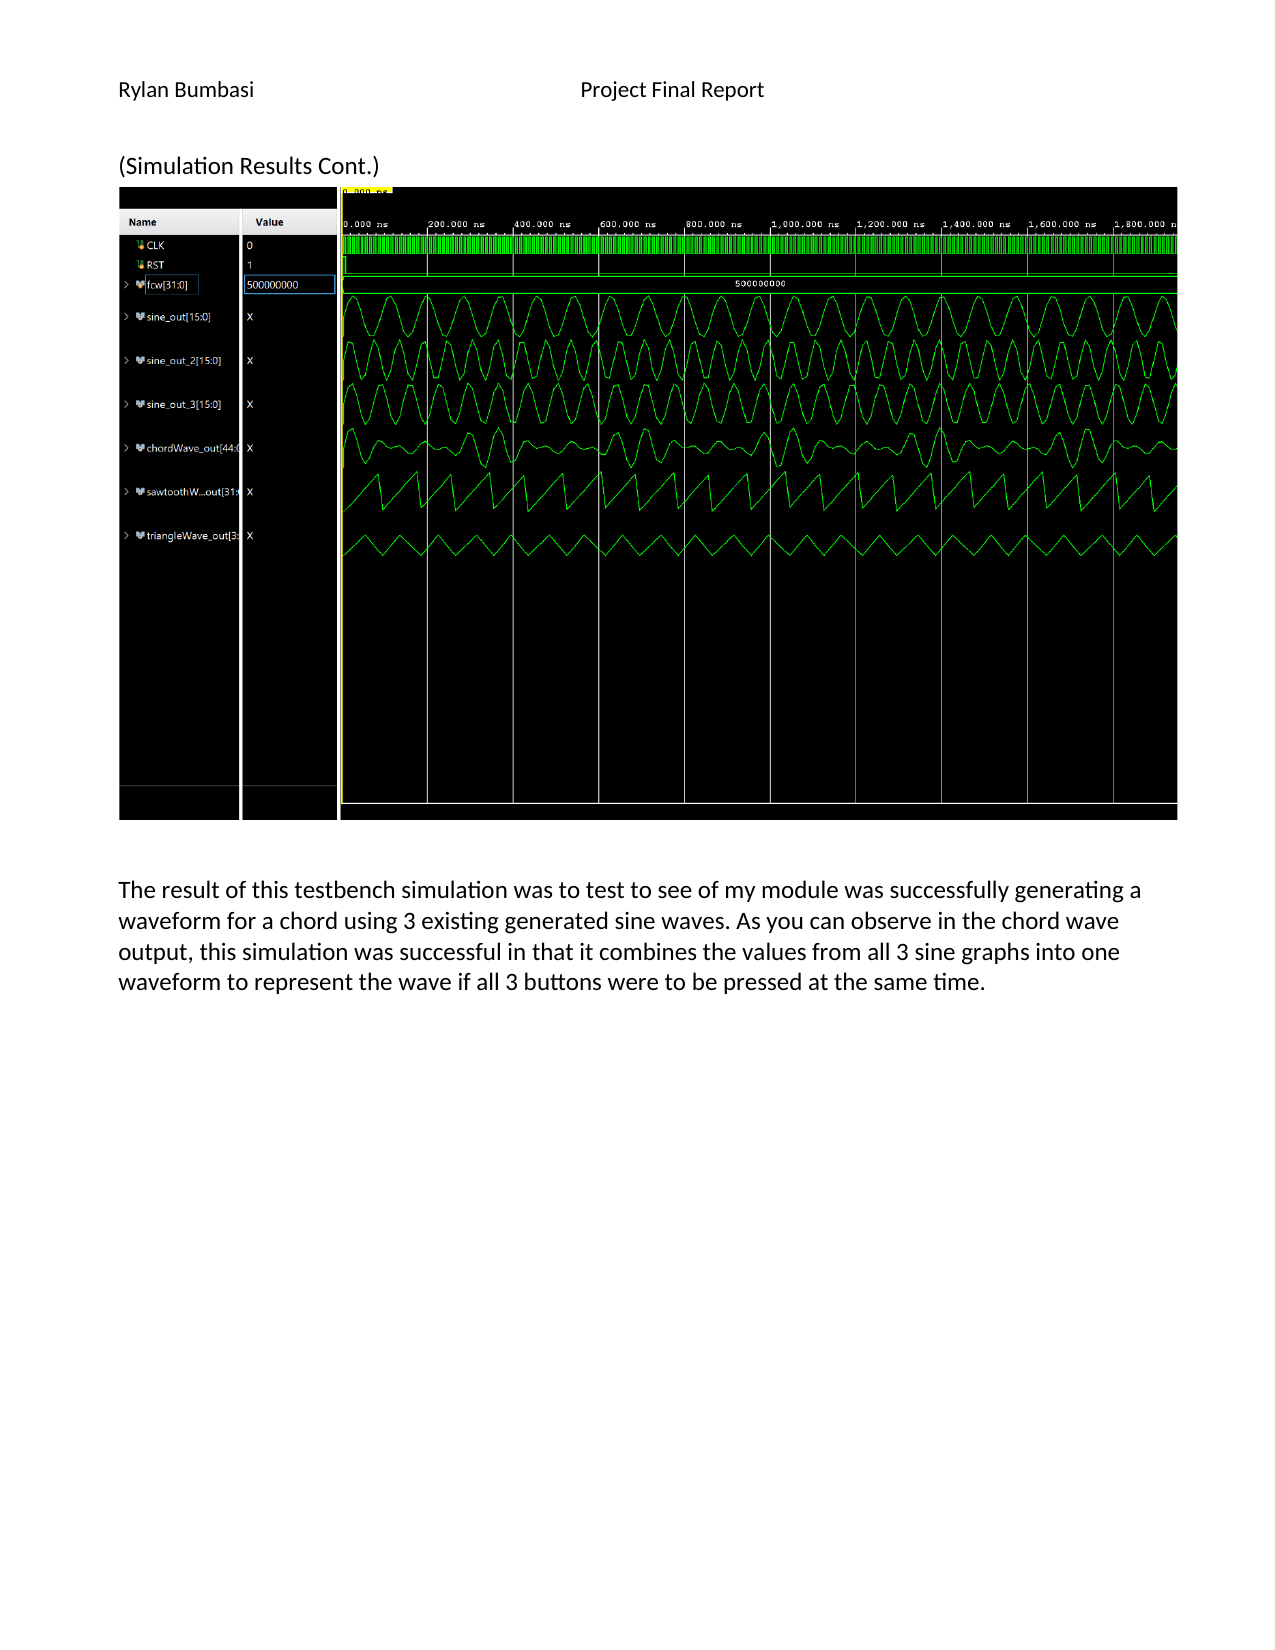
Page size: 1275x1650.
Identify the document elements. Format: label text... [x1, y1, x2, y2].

picture [117, 187, 1177, 819]
text The result of this testbench simulation was to test to see of my module was successfully generating a waveform for a chord using 3 existing generated sine waves. As you can observe in the chord wave output, this simulation was successful in that it combines the values from all 3 sine graphs into one waveform to represent the wave if all 3 buttons were to be pressed at the same time. [118, 875, 1181, 997]
text (Simulation Results Cont.) [118, 150, 1181, 181]
